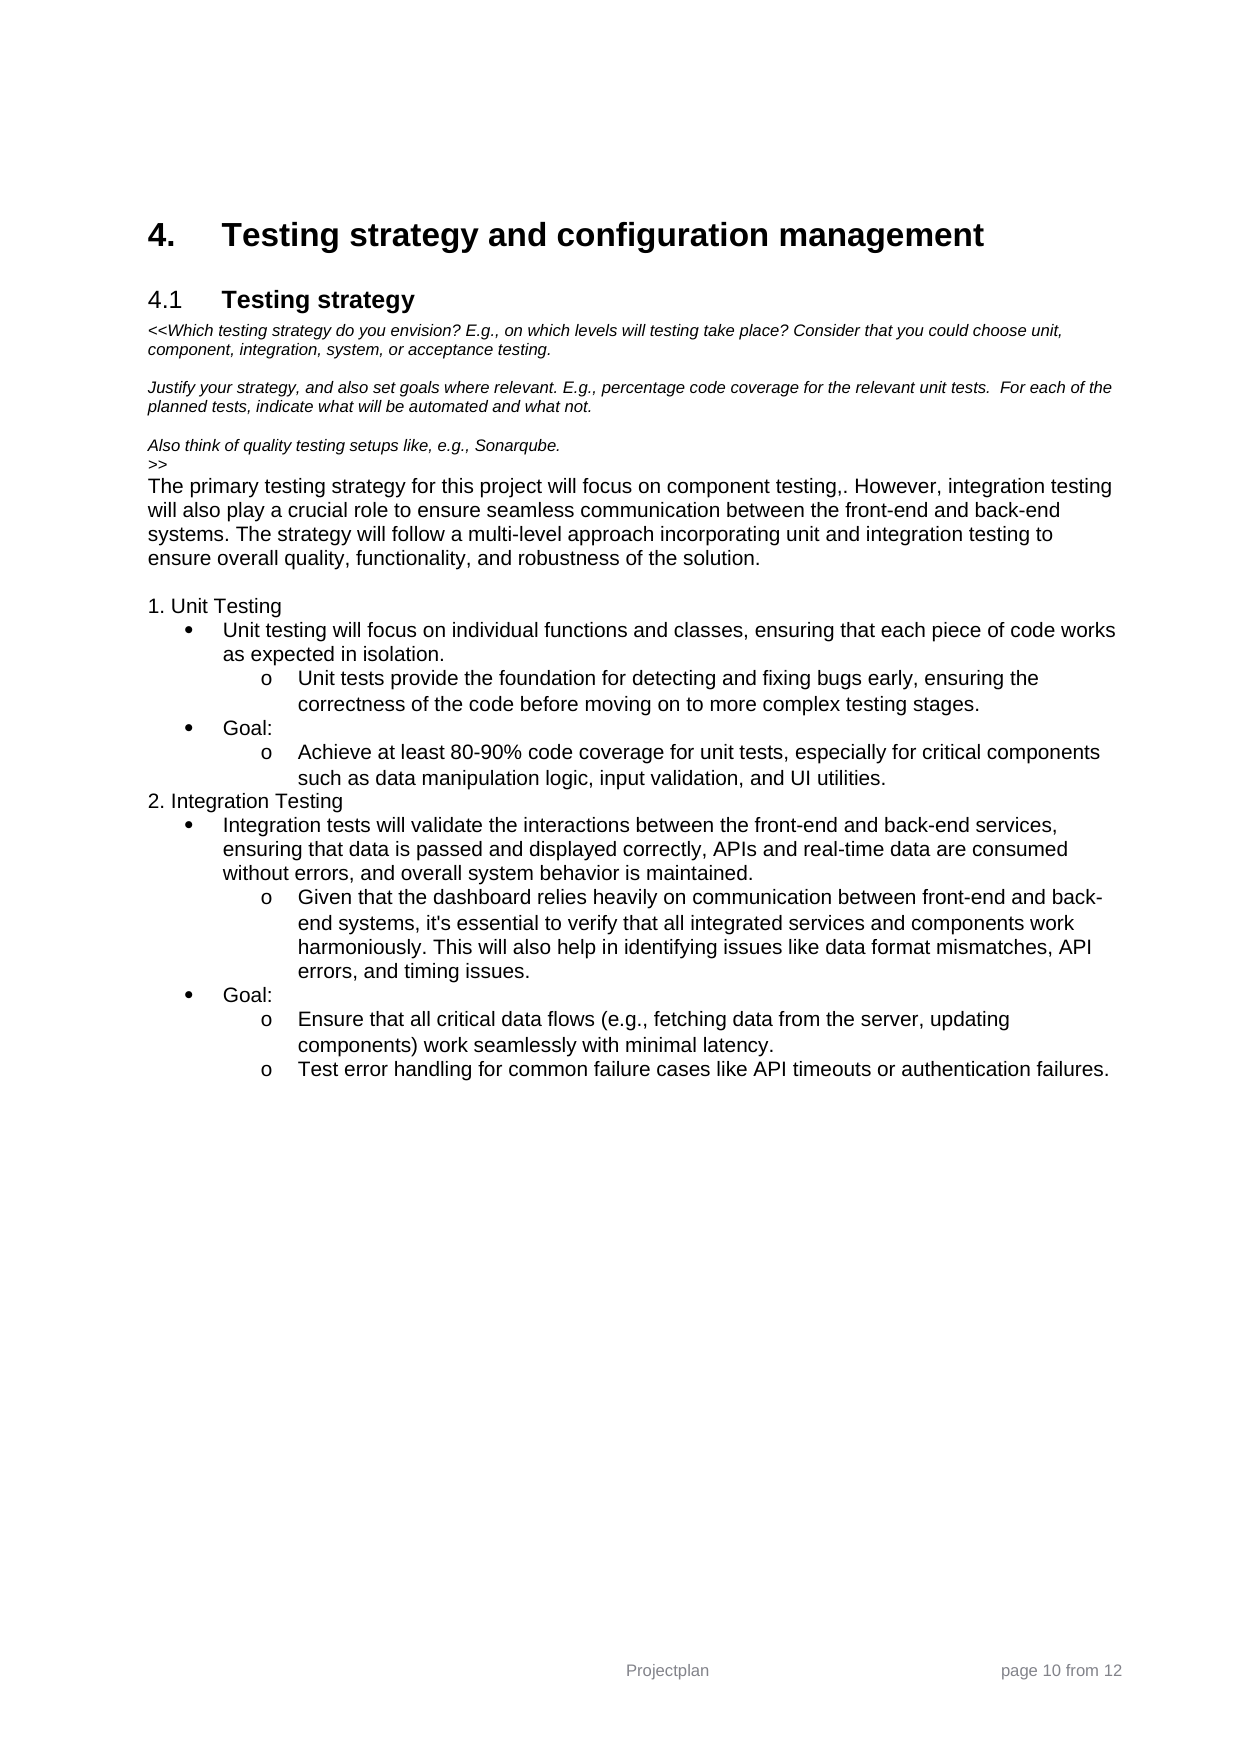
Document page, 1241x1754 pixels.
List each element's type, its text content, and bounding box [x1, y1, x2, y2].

list Given that the dashboard relies heavily on communication between front-end and back-end systems, it's essential to verify that all integrated services and components work harmoniously. This will also help in identifying issues like data format mismatches, API errors, and timing issues. [260, 885, 1117, 983]
list Unit testing will focus on individual functions and classes, ensuring that each piece of code works as expected in isolation. [185, 618, 1117, 666]
list Integration tests will validate the interactions between the front-end and back-end services, ensuring that data is passed and displayed correctly, APIs and real-time data are consumed without errors, and overall system behavior is maintained. [185, 813, 1117, 885]
text <<Which testing strategy do you envision? E.g., on which levels will testing take place? Consider that you could choose unit, component, integration, system, or acceptance testing. [148, 321, 1117, 359]
text The primary testing strategy for this project will focus on component testing,. However, integration testing will also play a crucial role to ensure seamless communication between the front-end and back-end systems. The strategy will follow a multi-level approach incorporating unit and integration testing to ensure overall quality, functionality, and robustness of the solution. [148, 474, 1117, 570]
list Ensure that all critical data flows (e.g., fetching data from the server, updating components) work seamlessly with minimal latency. [260, 1007, 1117, 1057]
list Goal: [185, 715, 1117, 739]
text Justify your strategy, and also set goals where relevant. E.g., percentage code coverage for the relevant unit tests. For each of the planned tests, indicate what will be automated and what not. [148, 378, 1117, 416]
text Also think of quality testing setups like, e.g., Sonarqube. [148, 436, 1117, 455]
list Unit tests provide the foundation for detecting and fixing bugs early, ensuring the correctness of the code before moving on to more complex testing stages. [260, 666, 1117, 715]
text 2. Integration Testing [148, 789, 1117, 813]
list Achieve at least 80-90% code coverage for unit tests, especially for critical components such as data manipulation logic, input validation, and UI utilities. [260, 739, 1117, 789]
list Goal: [185, 983, 1117, 1007]
text >> [148, 455, 1117, 474]
text 1. Unit Testing [148, 594, 1117, 618]
list Test error handling for common failure cases like API timeouts or authentication failures. [260, 1057, 1117, 1083]
subtitle Testing strategy [148, 286, 1117, 314]
subtitle Testing strategy and configuration management [148, 215, 1117, 254]
